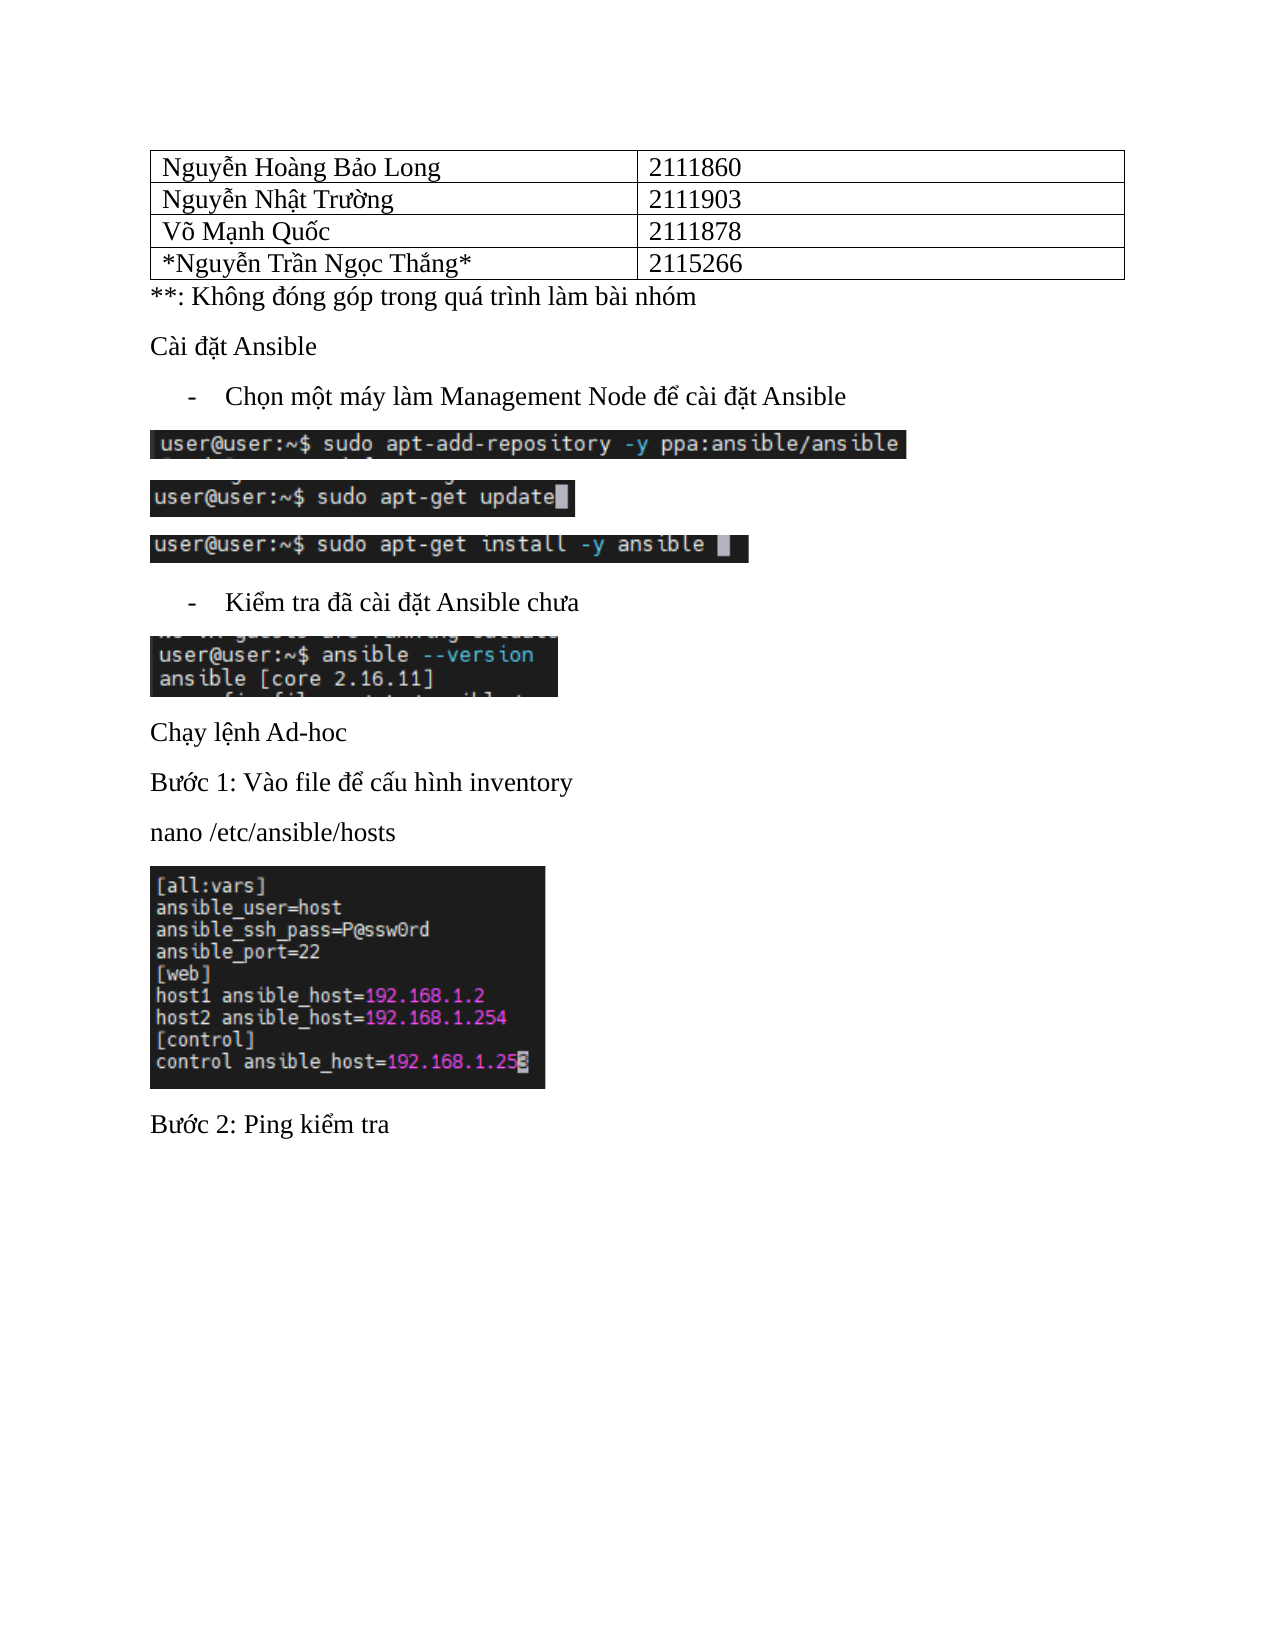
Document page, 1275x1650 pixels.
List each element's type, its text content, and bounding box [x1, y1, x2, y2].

picture [150, 636, 558, 697]
table_header 2111860 [638, 151, 1124, 182]
text Cài đặt Ansible [150, 330, 1125, 361]
table_cell 2111878 [638, 215, 1124, 247]
table_cell 2115266 [638, 248, 1124, 279]
text Bước 1: Vào file để cấu hình inventory [150, 766, 1125, 797]
text Chạy lệnh Ad-hoc [150, 716, 1125, 747]
table_cell Nguyễn Nhật Trường [151, 183, 637, 214]
picture [150, 866, 546, 1089]
picture [150, 480, 575, 517]
table_cell Võ Mạnh Quốc [151, 215, 637, 247]
text nano /etc/ansible/hosts [150, 816, 1125, 848]
text Bước 2: Ping kiểm tra [150, 1108, 1125, 1139]
table_header Nguyễn Hoàng Bảo Long [151, 151, 637, 182]
table_cell *Nguyễn Trần Ngọc Thắng* [151, 248, 637, 279]
picture [150, 535, 749, 563]
list Kiểm tra đã cài đặt Ansible chưa [187, 586, 1125, 617]
list Chọn một máy làm Management Node để cài đặt Ansible [187, 380, 1125, 411]
text **: Không đóng góp trong quá trình làm bài nhóm [150, 280, 1125, 311]
table_cell 2111903 [638, 183, 1124, 214]
picture [150, 430, 907, 459]
